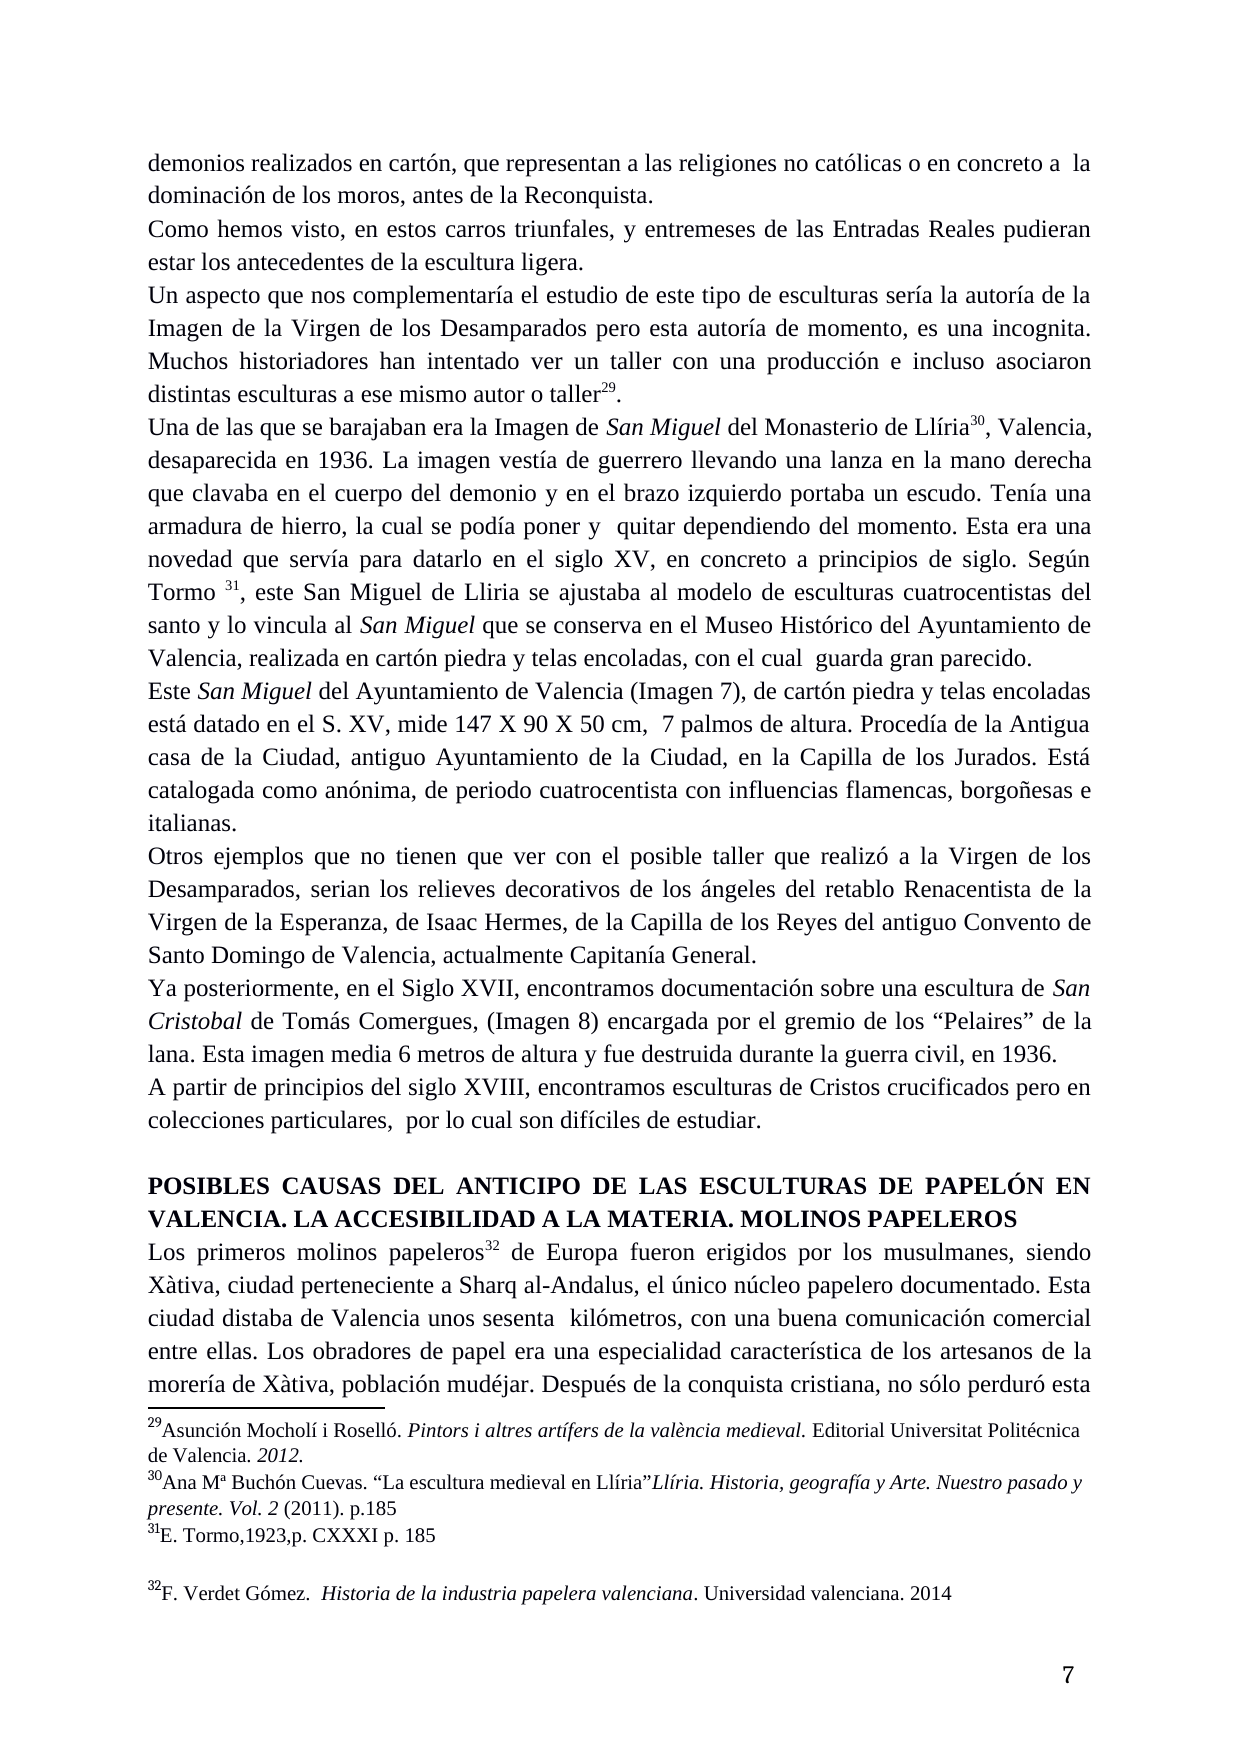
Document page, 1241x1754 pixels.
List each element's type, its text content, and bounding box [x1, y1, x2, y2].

text Una de las que se barajaban era la Imagen de San Miguel del Monasterio de Llíria, Valencia, desaparecida en 1936. La imagen vestía de guerrero llevando una lanza en la mano derecha que clavaba en el cuerpo del demonio y en el brazo izquierdo portaba un escudo. Tenía una armadura de hierro, la cual se podía poner y quitar dependiendo del momento. Esta era una novedad que servía para datarlo en el siglo XV, en concreto a principios de siglo. Según Tormo , este San Miguel de Lliria se ajustaba al modelo de esculturas cuatrocentistas del santo y lo vincula al San Miguel que se conserva en el Museo Histórico del Ayuntamiento de Valencia, realizada en cartón piedra y telas encoladas, con el cual guarda gran parecido. [148, 412, 1092, 672]
text Otros ejemplos que no tienen que ver con el posible taller que realizó a la Virgen de los Desamparados, serian los relieves decorativos de los ángeles del retablo Renacentista de la Virgen de la Esperanza, de Isaac Hermes, de la Capilla de los Reyes del antiguo Convento de Santo Domingo de Valencia, actualmente Capitanía General. [148, 841, 1092, 969]
text Este San Miguel del Ayuntamiento de Valencia (Imagen 7), de cartón piedra y telas encoladas está datado en el S. XV, mide 147 X 90 X 50 cm, 7 palmos de altura. Procedía de la Antigua casa de la Ciudad, antiguo Ayuntamiento de la Ciudad, en la Capilla de los Jurados. Está catalogada como anónima, de periodo cuatrocentista con influencias flamencas, borgoñesas e italianas. [148, 676, 1092, 837]
text Ya posteriormente, en el Siglo XVII, encontramos documentación sobre una escultura de San Cristobal de Tomás Comergues, (Imagen 8) encargada por el gremio de los “Pelaires” de la lana. Esta imagen media 6 metros de altura y fue destruida durante la guerra civil, en 1936. [148, 973, 1092, 1068]
text A partir de principios del siglo XVIII, encontramos esculturas de Cristos crucificados pero en colecciones particulares, por lo cual son difíciles de estudiar. [148, 1072, 1092, 1134]
text Un aspecto que nos complementaría el estudio de este tipo de esculturas sería la autoría de la Imagen de la Virgen de los Desamparados pero esta autoría de momento, es una incognita. Muchos historiadores han intentado ver un taller con una producción e incluso asociaron distintas esculturas a ese mismo autor o taller. [148, 280, 1092, 407]
text POSIBLES CAUSAS DEL ANTICIPO DE LAS ESCULTURAS DE PAPELÓN EN VALENCIA. LA ACCESIBILIDAD A LA MATERIA. MOLINOS PAPELEROS [148, 1171, 1092, 1233]
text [148, 1237, 1092, 1398]
text Como hemos visto, en estos carros triunfales, y entremeses de las Entradas Reales pudieran estar los antecedentes de la escultura ligera. [148, 214, 1092, 275]
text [148, 148, 1092, 209]
